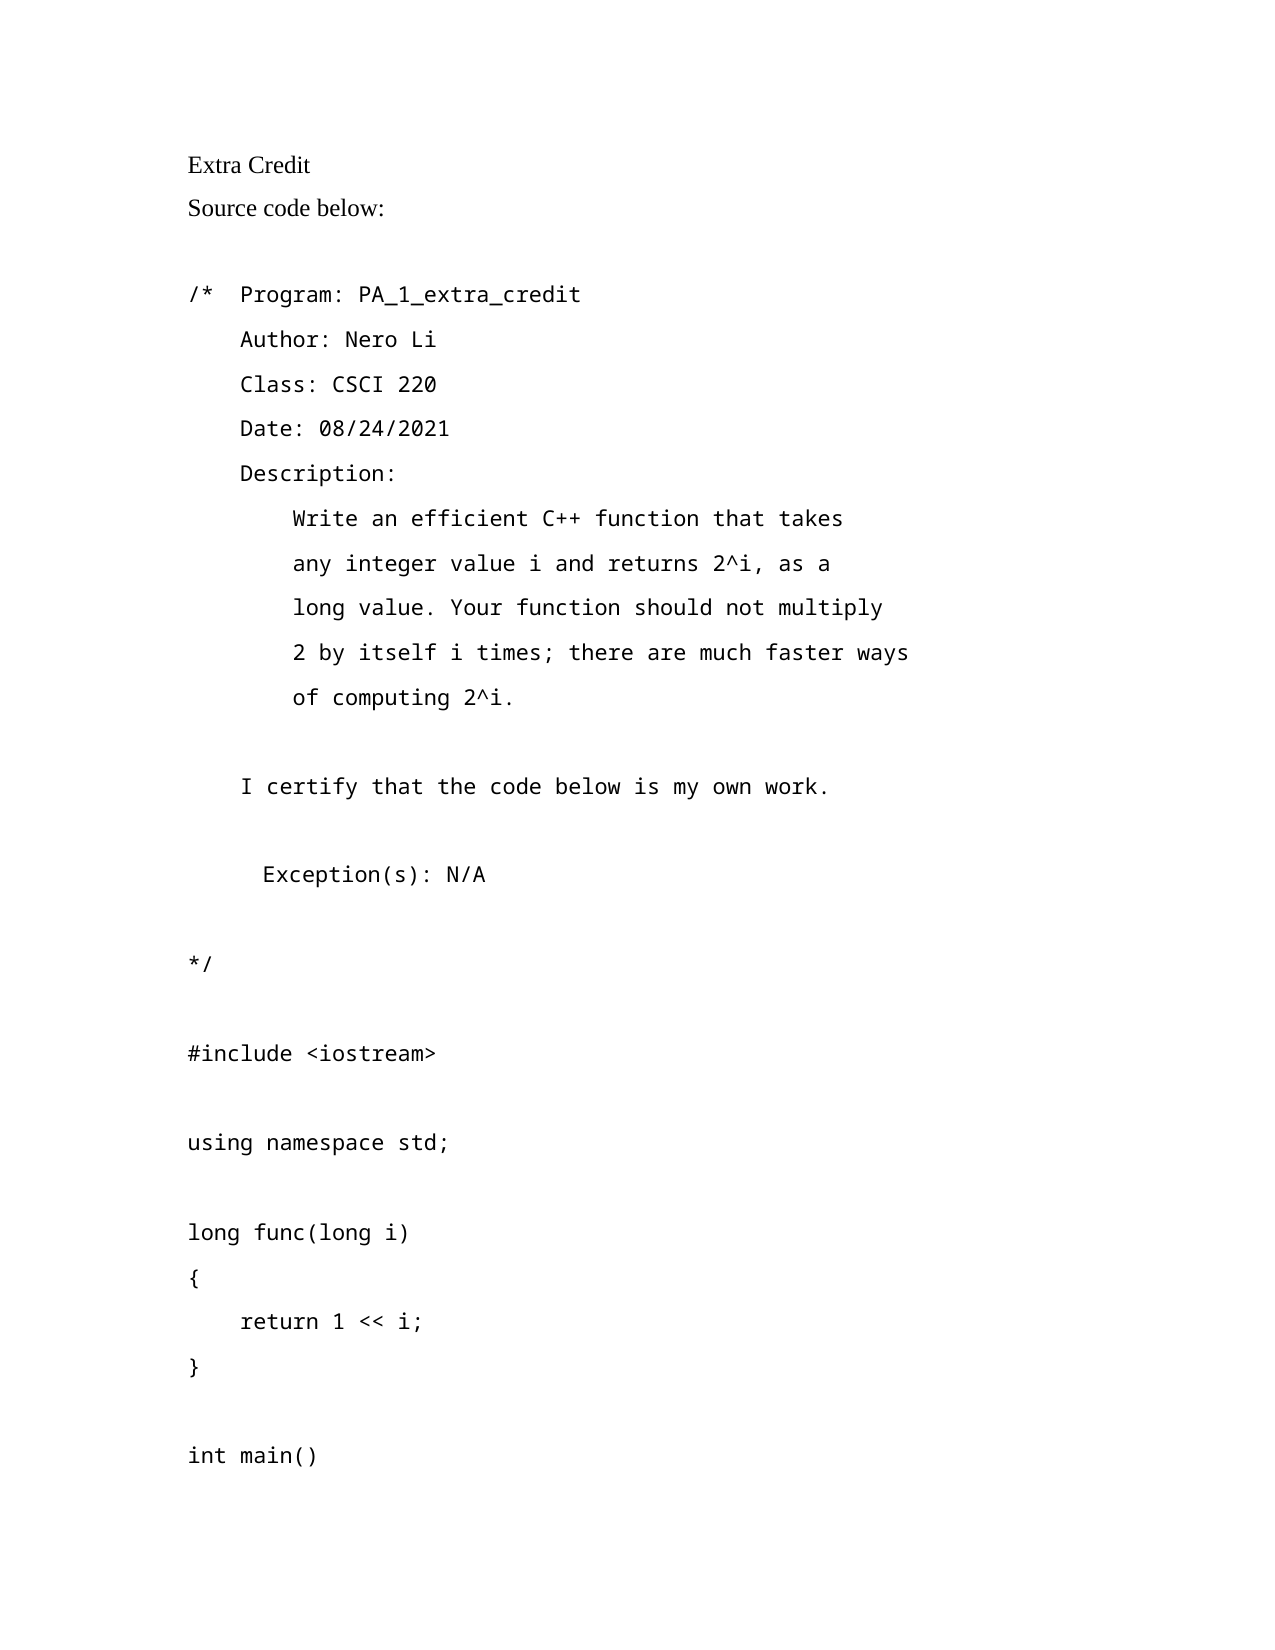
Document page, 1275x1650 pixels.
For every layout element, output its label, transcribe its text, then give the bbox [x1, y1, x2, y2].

text Author: Nero Li [187, 324, 1087, 354]
text I certify that the code below is my own work. [187, 771, 1087, 801]
text return 1 << i; [187, 1306, 1087, 1336]
text { [187, 1261, 1087, 1291]
text Write an efficient C++ function that takes [187, 503, 1087, 533]
text #include <iostream> [187, 1038, 1087, 1068]
text 2 by itself i times; there are much faster ways [187, 637, 1087, 667]
text long value. Your function should not multiply [187, 592, 1087, 622]
text Date: 08/24/2021 [187, 413, 1087, 443]
text } [187, 1351, 1087, 1381]
text long func(long i) [187, 1217, 1087, 1247]
text Description: [187, 458, 1087, 488]
text of computing 2^i. [187, 682, 1087, 711]
text /* Program: PA_1_extra_credit [187, 279, 1087, 309]
text int main() [187, 1440, 1087, 1470]
text any integer value i and returns 2^i, as a [187, 547, 1087, 577]
text Source code below: [187, 193, 1087, 222]
text Exception(s): N/A [187, 859, 1087, 889]
text Class: CSCI 220 [187, 369, 1087, 398]
text using namespace std; [187, 1127, 1087, 1157]
text Extra Credit [187, 150, 1087, 179]
text */ [187, 949, 1087, 978]
